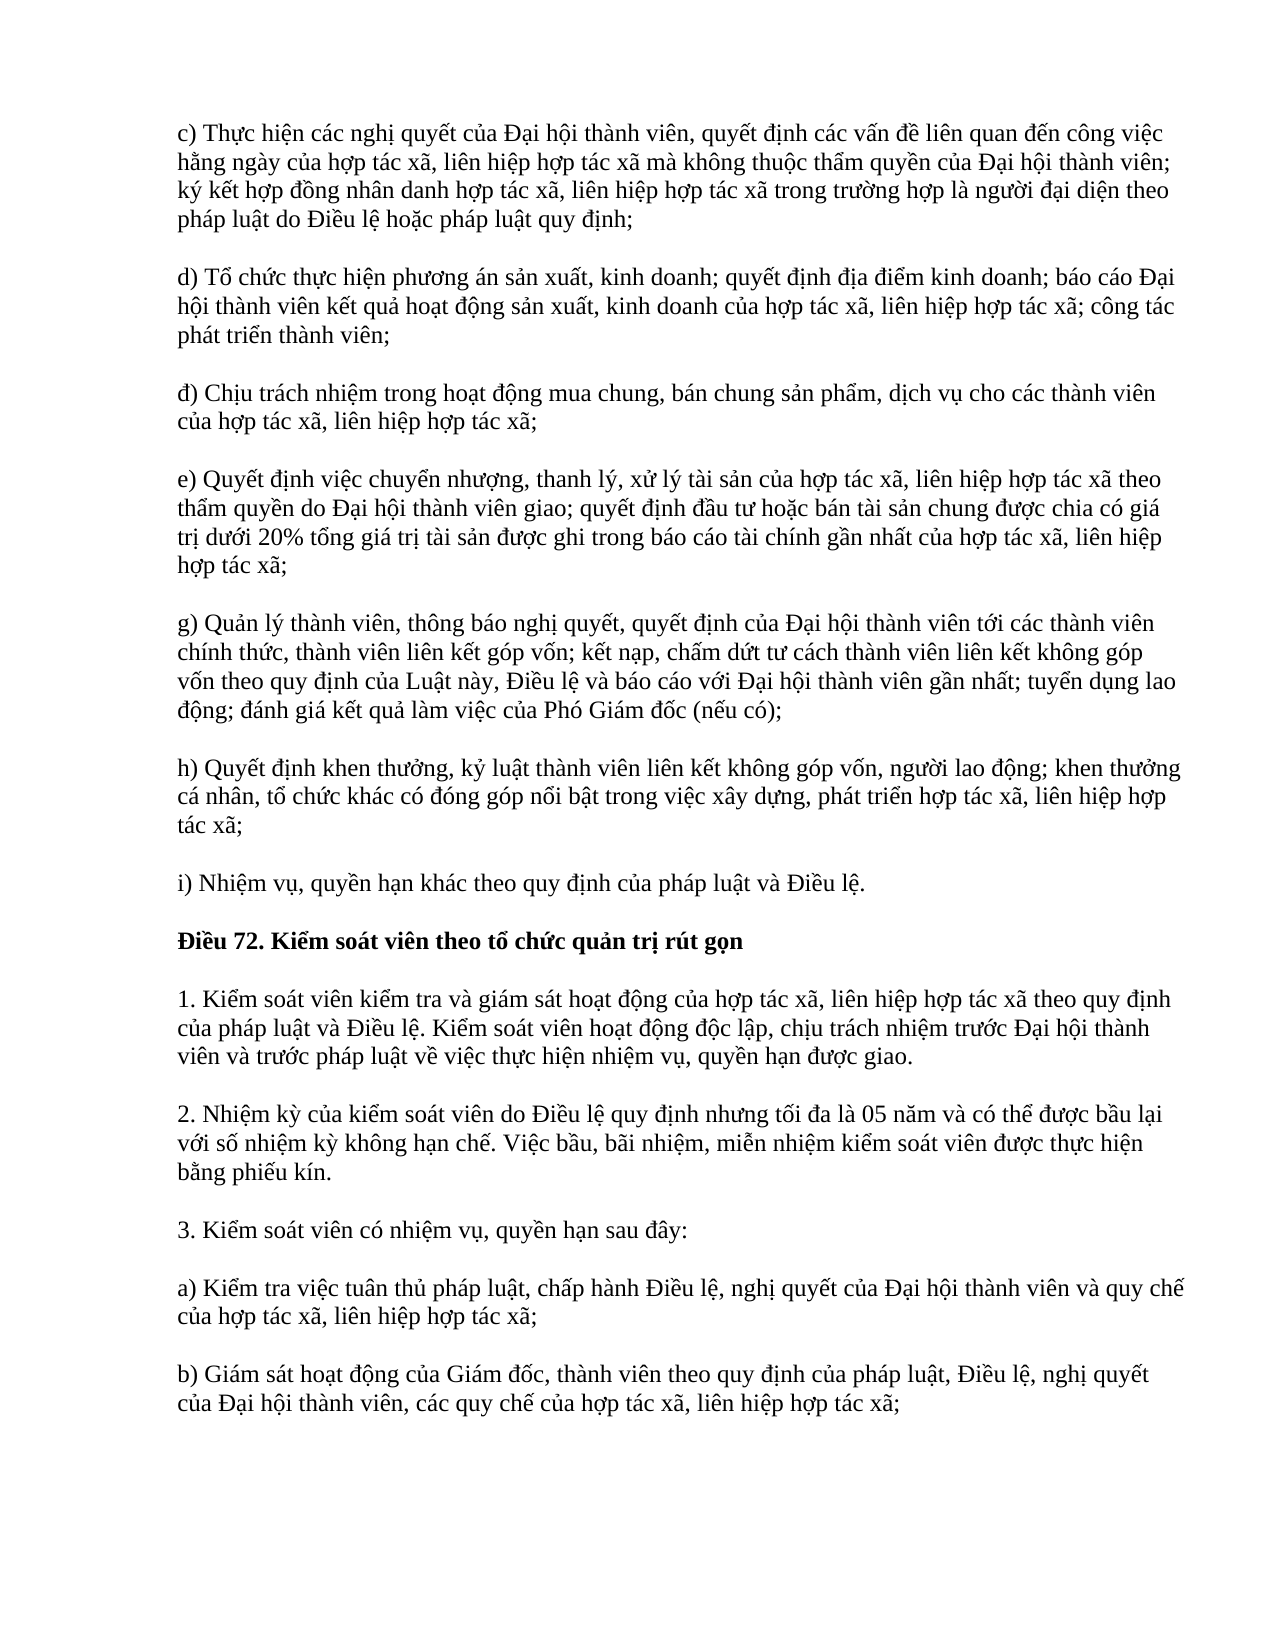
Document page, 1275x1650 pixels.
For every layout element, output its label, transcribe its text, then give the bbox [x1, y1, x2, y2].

text e) Quyết định việc chuyển nhượng, thanh lý, xử lý tài sản của hợp tác xã, liên hiệp hợp tác xã theo thẩm quyền do Đại hội thành viên giao; quyết định đầu tư hoặc bán tài sản chung được chia có giá trị dưới 20% tổng giá trị tài sản được ghi trong báo cáo tài chính gần nhất của hợp tác xã, liên hiệp hợp tác xã; [177, 464, 1186, 579]
text h) Quyết định khen thưởng, kỷ luật thành viên liên kết không góp vốn, người lao động; khen thưởng cá nhân, tổ chức khác có đóng góp nổi bật trong việc xây dựng, phát triển hợp tác xã, liên hiệp hợp tác xã; [177, 753, 1186, 839]
text d) Tổ chức thực hiện phương án sản xuất, kinh doanh; quyết định địa điểm kinh doanh; báo cáo Đại hội thành viên kết quả hoạt động sản xuất, kinh doanh của hợp tác xã, liên hiệp hợp tác xã; công tác phát triển thành viên; [177, 262, 1186, 348]
text Điều 72. Kiểm soát viên theo tổ chức quản trị rút gọn [177, 926, 1186, 955]
text b) Giám sát hoạt động của Giám đốc, thành viên theo quy định của pháp luật, Điều lệ, nghị quyết của Đại hội thành viên, các quy chế của hợp tác xã, liên hiệp hợp tác xã; [177, 1359, 1186, 1417]
text g) Quản lý thành viên, thông báo nghị quyết, quyết định của Đại hội thành viên tới các thành viên chính thức, thành viên liên kết góp vốn; kết nạp, chấm dứt tư cách thành viên liên kết không góp vốn theo quy định của Luật này, Điều lệ và báo cáo với Đại hội thành viên gần nhất; tuyển dụng lao động; đánh giá kết quả làm việc của Phó Giám đốc (nếu có); [177, 608, 1186, 723]
text i) Nhiệm vụ, quyền hạn khác theo quy định của pháp luật và Điều lệ. [177, 868, 1186, 897]
text a) Kiểm tra việc tuân thủ pháp luật, chấp hành Điều lệ, nghị quyết của Đại hội thành viên và quy chế của hợp tác xã, liên hiệp hợp tác xã; [177, 1273, 1186, 1330]
text đ) Chịu trách nhiệm trong hoạt động mua chung, bán chung sản phẩm, dịch vụ cho các thành viên của hợp tác xã, liên hiệp hợp tác xã; [177, 378, 1186, 435]
text 3. Kiểm soát viên có nhiệm vụ, quyền hạn sau đây: [177, 1215, 1186, 1243]
text 2. Nhiệm kỳ của kiểm soát viên do Điều lệ quy định nhưng tối đa là 05 năm và có thể được bầu lại với số nhiệm kỳ không hạn chế. Việc bầu, bãi nhiệm, miễn nhiệm kiểm soát viên được thực hiện bằng phiếu kín. [177, 1099, 1186, 1186]
text c) Thực hiện các nghị quyết của Đại hội thành viên, quyết định các vấn đề liên quan đến công việc hằng ngày của hợp tác xã, liên hiệp hợp tác xã mà không thuộc thẩm quyền của Đại hội thành viên; ký kết hợp đồng nhân danh hợp tác xã, liên hiệp hợp tác xã trong trường hợp là người đại diện theo pháp luật do Điều lệ hoặc pháp luật quy định; [177, 118, 1186, 233]
text 1. Kiểm soát viên kiểm tra và giám sát hoạt động của hợp tác xã, liên hiệp hợp tác xã theo quy định của pháp luật và Điều lệ. Kiểm soát viên hoạt động độc lập, chịu trách nhiệm trước Đại hội thành viên và trước pháp luật về việc thực hiện nhiệm vụ, quyền hạn được giao. [177, 984, 1186, 1070]
